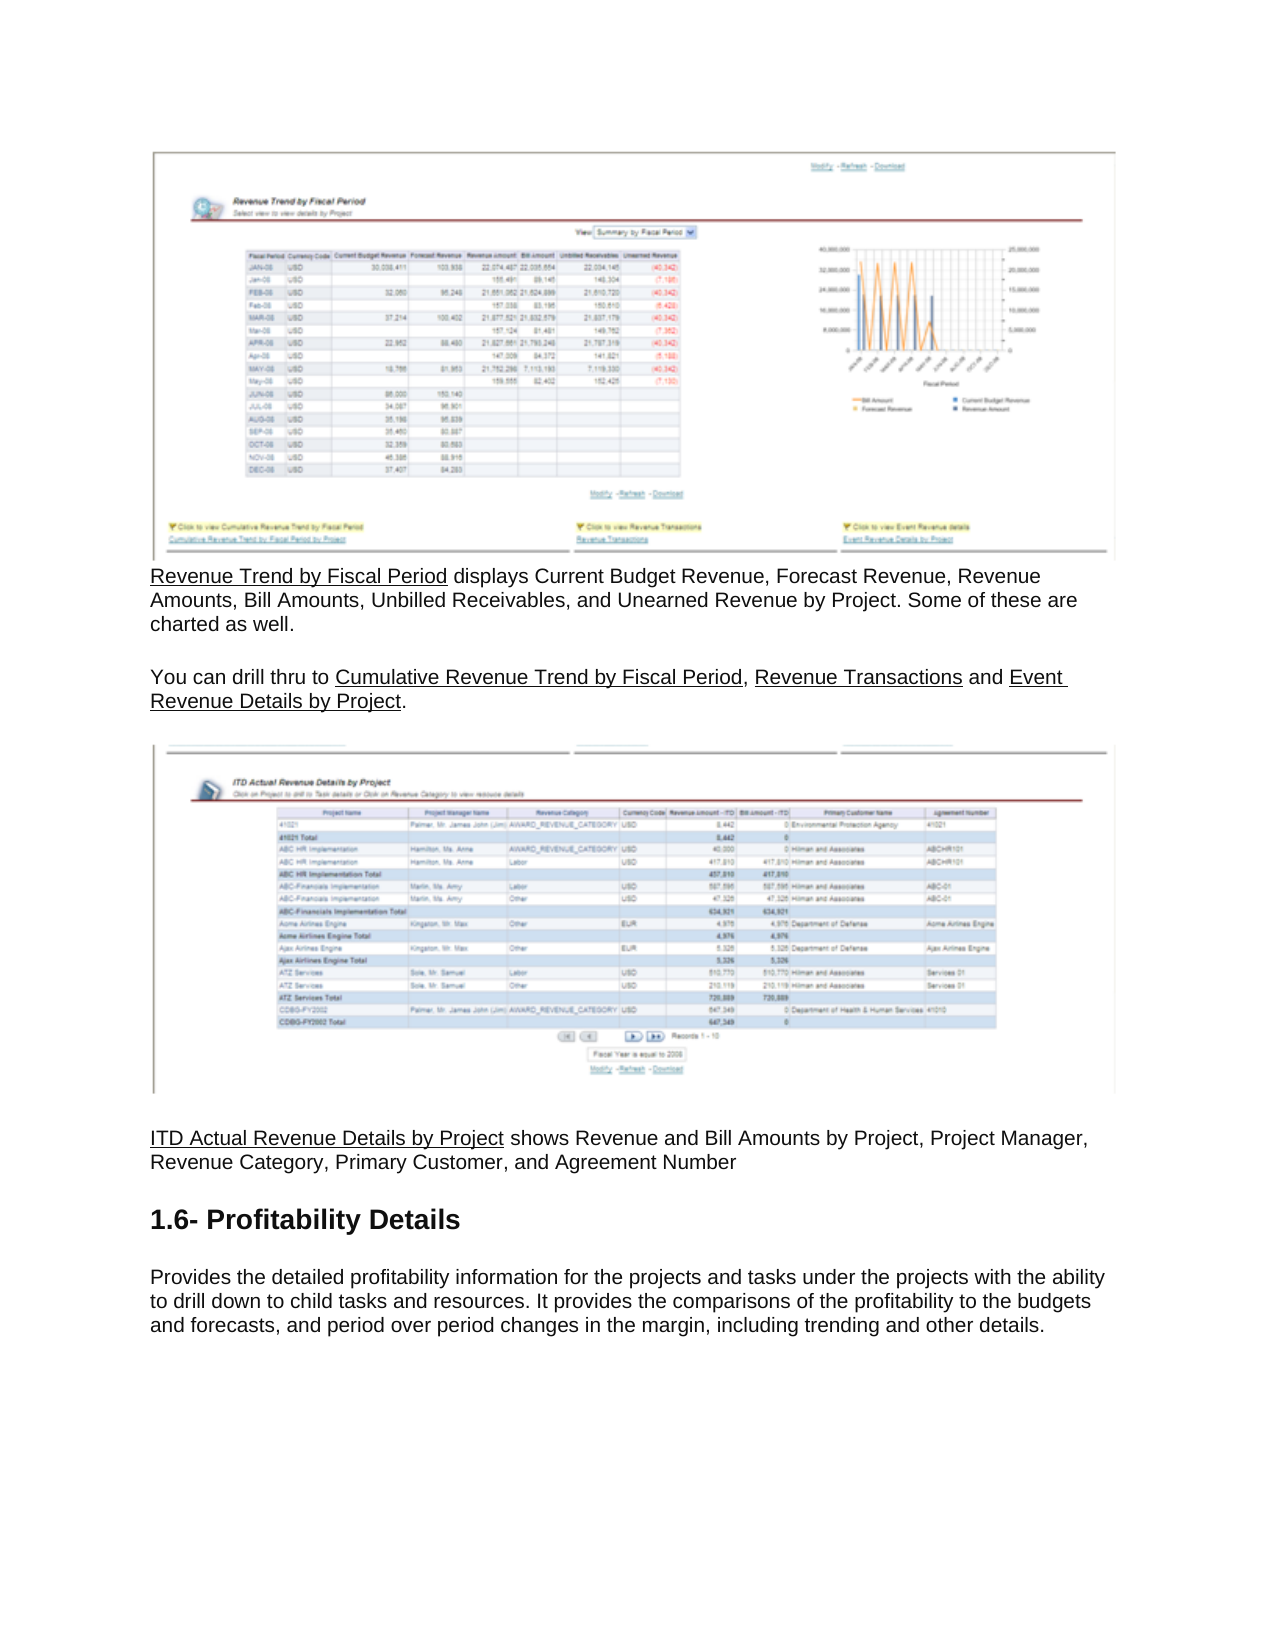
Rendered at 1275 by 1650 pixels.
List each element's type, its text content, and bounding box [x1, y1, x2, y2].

picture [150, 150, 1119, 564]
picture [150, 742, 1119, 1097]
text You can drill thru to Cumulative Revenue Trend by Fiscal Period, Revenue Transactions and Event Revenue Details by Project. [150, 665, 1125, 713]
text ITD Actual Revenue Details by Project shows Revenue and Bill Amounts by Project, Project Manager, Revenue Category, Primary Customer, and Agreement Number [150, 1126, 1125, 1174]
text Provides the detailed profitability information for the projects and tasks under the projects with the ability to drill down to child tasks and resources. It provides the comparisons of the profitability to the budgets and forecasts, and period over period changes in the margin, including trending and other details. [150, 1265, 1125, 1337]
text 1.6- Profitability Details [150, 1203, 1125, 1236]
